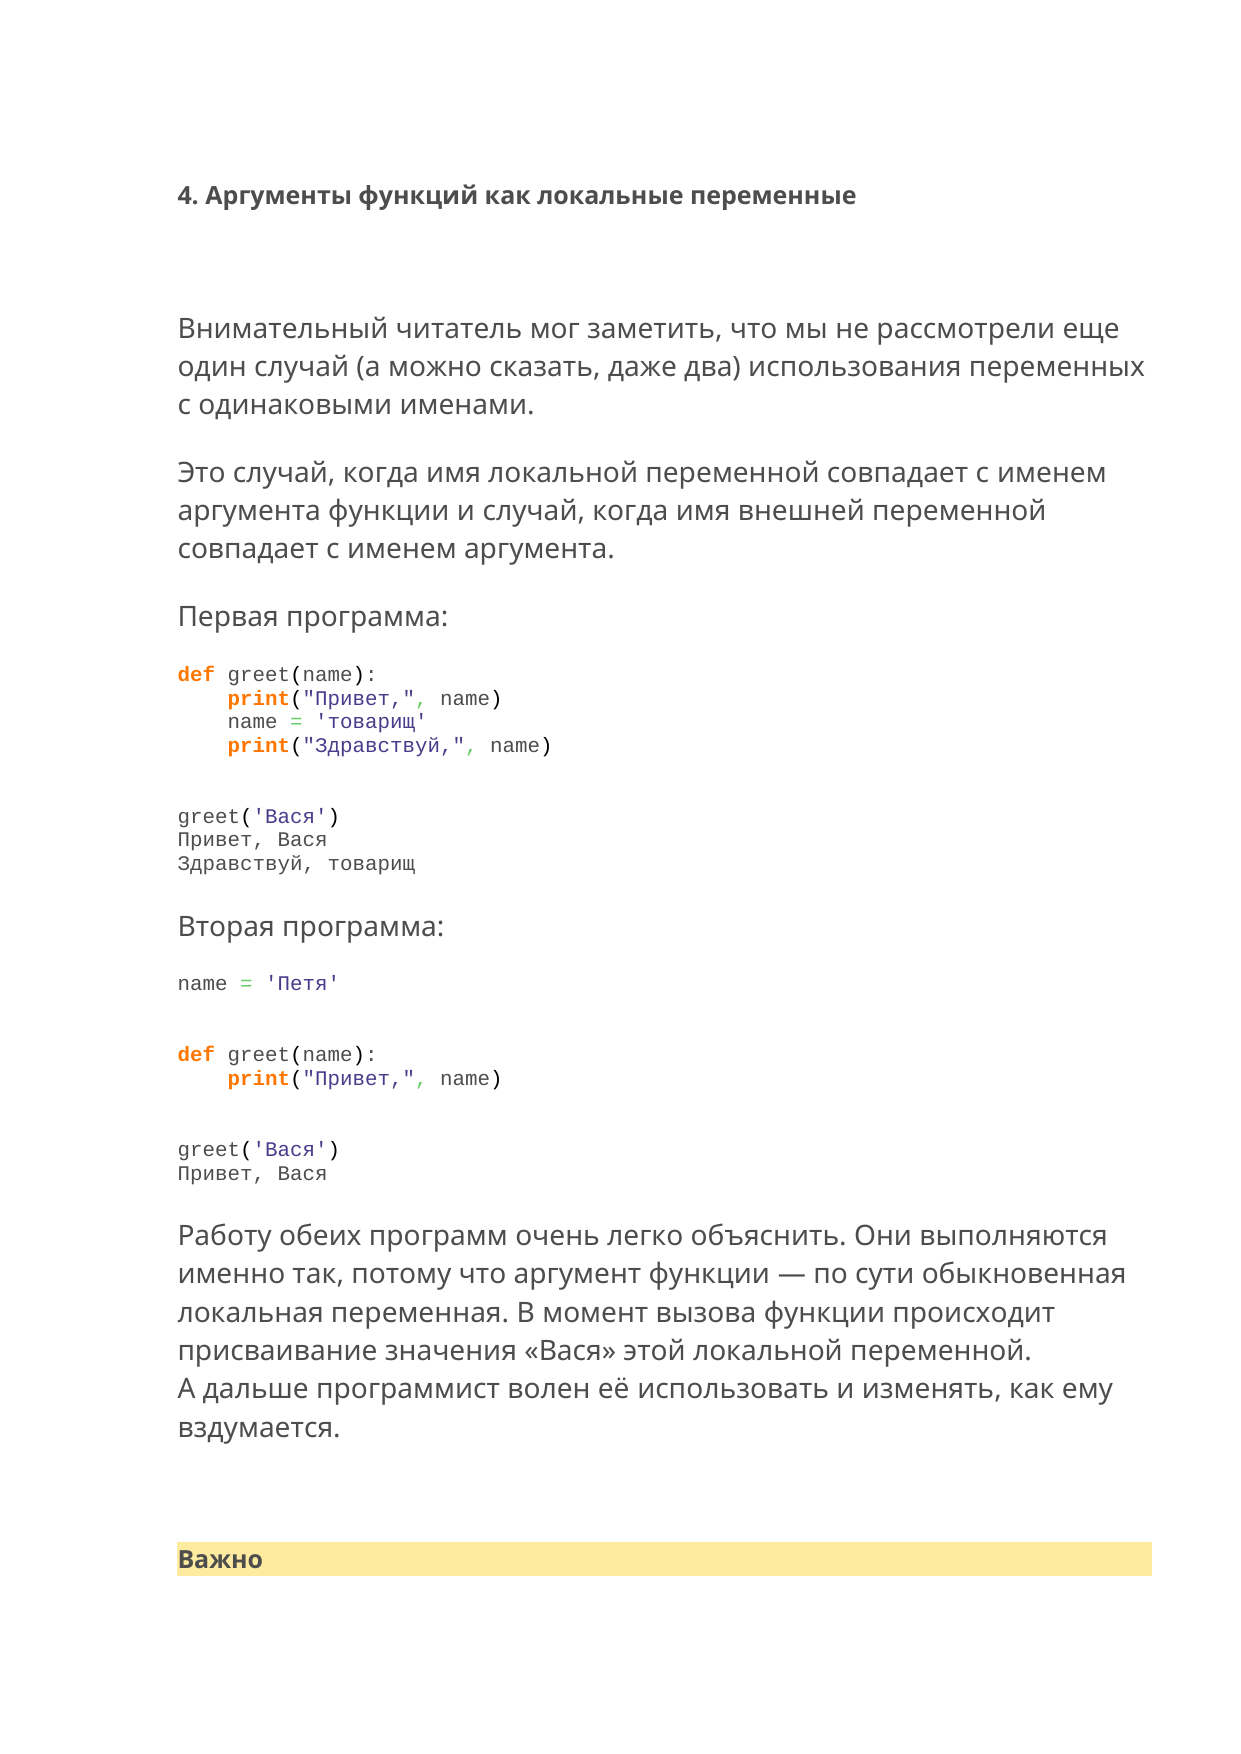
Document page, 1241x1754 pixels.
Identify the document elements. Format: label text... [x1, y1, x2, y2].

text print("Здравствуй,", name) [177, 735, 1152, 758]
text Внимательный читатель мог заметить, что мы не рассмотрели еще один случай (а можно сказать, даже два) использования переменных с одинаковыми именами. [177, 308, 1152, 423]
text Работу обеих программ очень легко объяснить. Они выполняются именно так, потому что аргумент функции — по сути обыкновенная локальная переменная. В момент вызова функции происходит присваивание значения «Вася» этой локальной переменной. А дальше программист волен её использовать и изменять, как ему вздумается. [177, 1215, 1152, 1445]
text print("Привет,", name) [177, 1068, 1152, 1092]
text print("Привет,", name) [177, 687, 1152, 711]
text def greet(name): [177, 1044, 1152, 1068]
text Привет, Вася [177, 1162, 1152, 1186]
text Здравствуй, товарищ [177, 853, 1152, 877]
text name = 'Петя' [177, 973, 1152, 997]
text greet('Вася') [177, 806, 1152, 829]
text name = 'товарищ' [177, 711, 1152, 735]
text def greet(name): [177, 664, 1152, 687]
text Привет, Вася [177, 829, 1152, 853]
text 4. Аргументы функций как локальные переменные [177, 177, 1152, 211]
text Вторая программа: [177, 906, 1152, 944]
text Первая программа: [177, 596, 1152, 635]
text Важно [177, 1542, 1152, 1576]
text Это случай, когда имя локальной переменной совпадает с именем аргумента функции и случай, когда имя внешней переменной совпадает с именем аргумента. [177, 452, 1152, 567]
text greet('Вася') [177, 1139, 1152, 1162]
